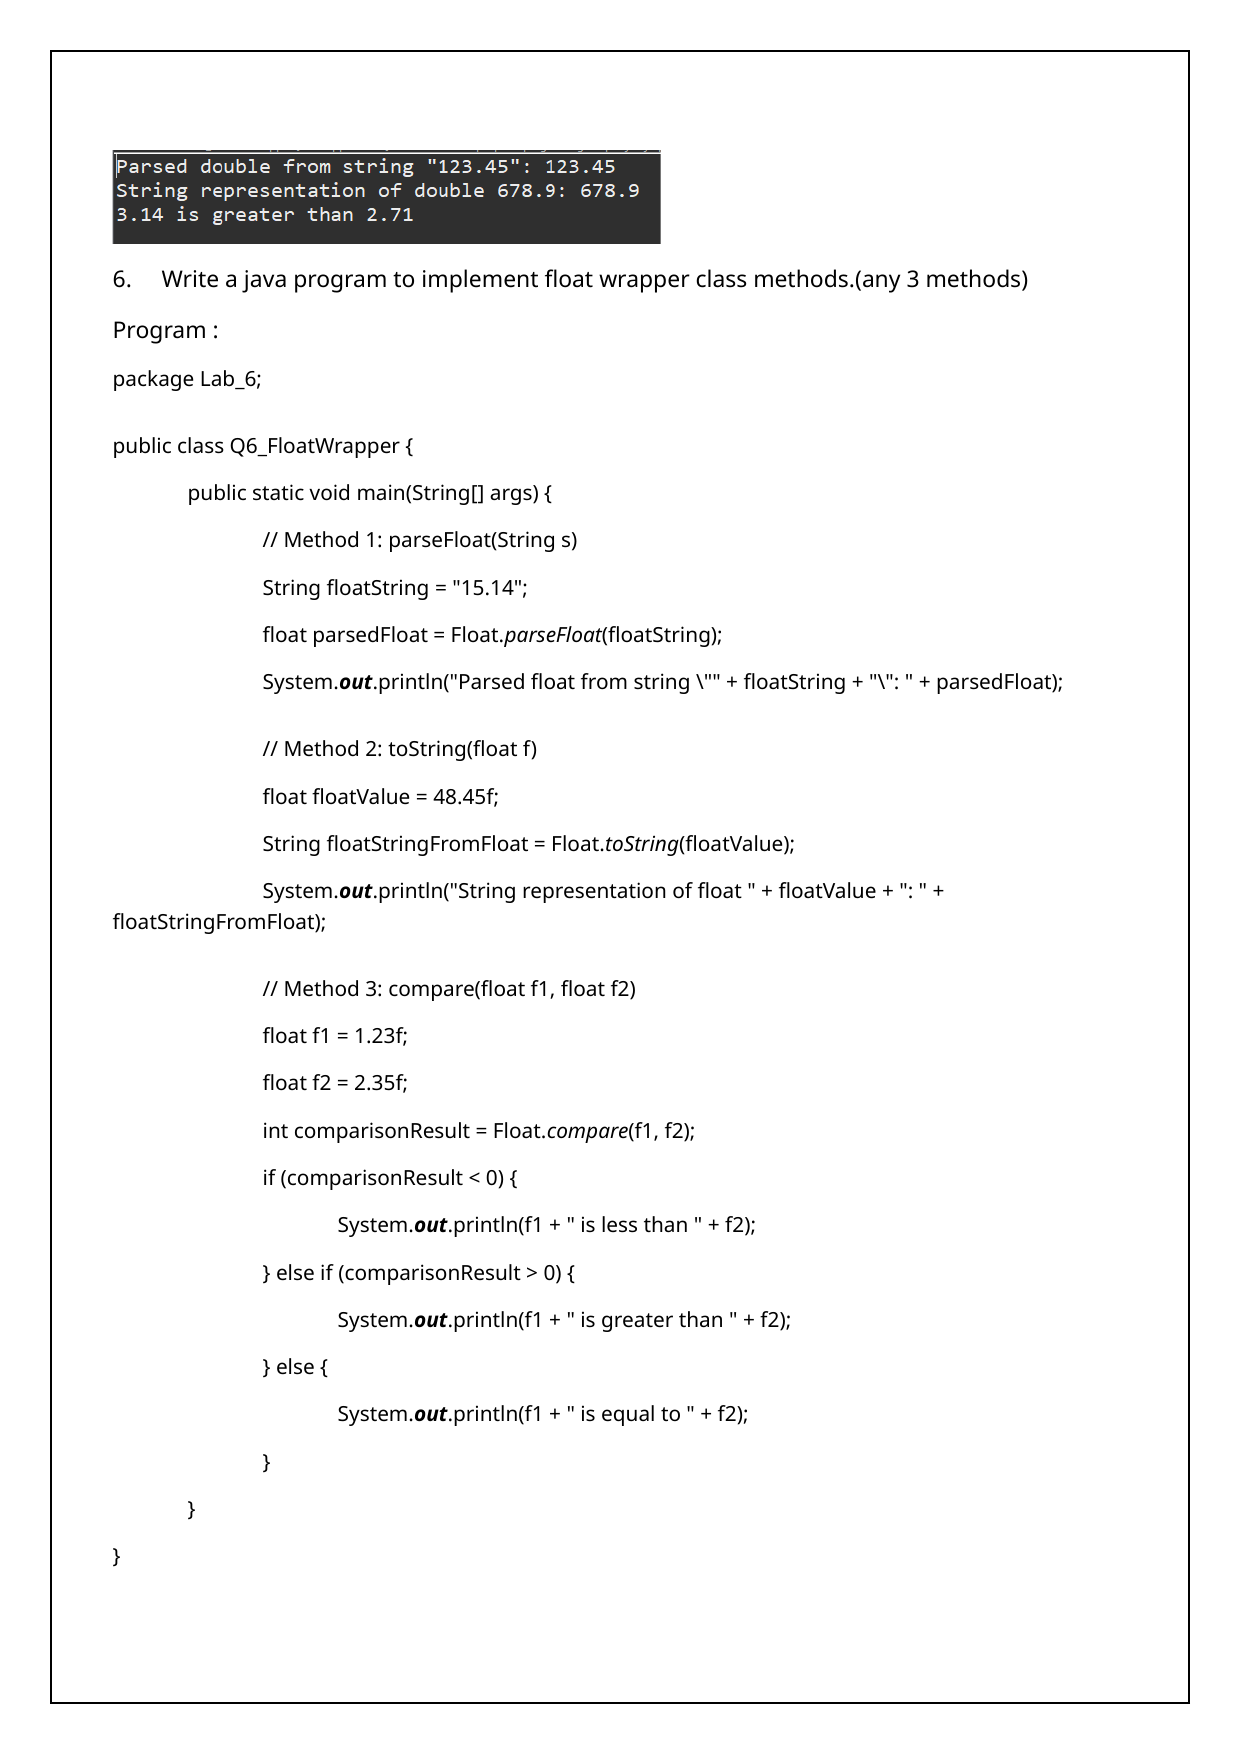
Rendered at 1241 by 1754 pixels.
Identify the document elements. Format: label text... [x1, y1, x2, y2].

text String floatStringFromFloat = Float.toString(floatValue); [112, 829, 1128, 857]
text 6. Write a java program to implement float wrapper class methods.(any 3 methods) [112, 263, 1128, 294]
text float floatValue = 48.45f; [112, 782, 1128, 810]
text System.out.println("String representation of float " + floatValue + ": " + floatStringFromFloat); [112, 876, 1128, 935]
text float parsedFloat = Float.parseFloat(floatString); [112, 620, 1128, 649]
text } [112, 1494, 1128, 1523]
text Program : [112, 314, 1128, 345]
text System.out.println(f1 + " is equal to " + f2); [112, 1399, 1128, 1428]
text System.out.println("Parsed float from string \"" + floatString + "\": " + parsedFloat); [112, 667, 1128, 696]
text // Method 3: compare(float f1, float f2) [112, 974, 1128, 1002]
text } [112, 1447, 1128, 1475]
text } [112, 1541, 1128, 1570]
text float f1 = 1.23f; [112, 1021, 1128, 1050]
text public static void main(String[] args) { [112, 478, 1128, 507]
text float f2 = 2.35f; [112, 1068, 1128, 1097]
text } else { [112, 1352, 1128, 1381]
text System.out.println(f1 + " is greater than " + f2); [112, 1305, 1128, 1333]
text } else if (comparisonResult > 0) { [112, 1258, 1128, 1286]
text // Method 1: parseFloat(String s) [112, 526, 1128, 554]
text if (comparisonResult < 0) { [112, 1163, 1128, 1192]
text // Method 2: toString(float f) [112, 734, 1128, 763]
text System.out.println(f1 + " is less than " + f2); [112, 1210, 1128, 1239]
text String floatString = "15.14"; [112, 573, 1128, 601]
text package Lab_6; [112, 364, 1128, 392]
picture [112, 150, 661, 244]
text int comparisonResult = Float.compare(f1, f2); [112, 1116, 1128, 1144]
text public class Q6_FloatWrapper { [112, 431, 1128, 459]
